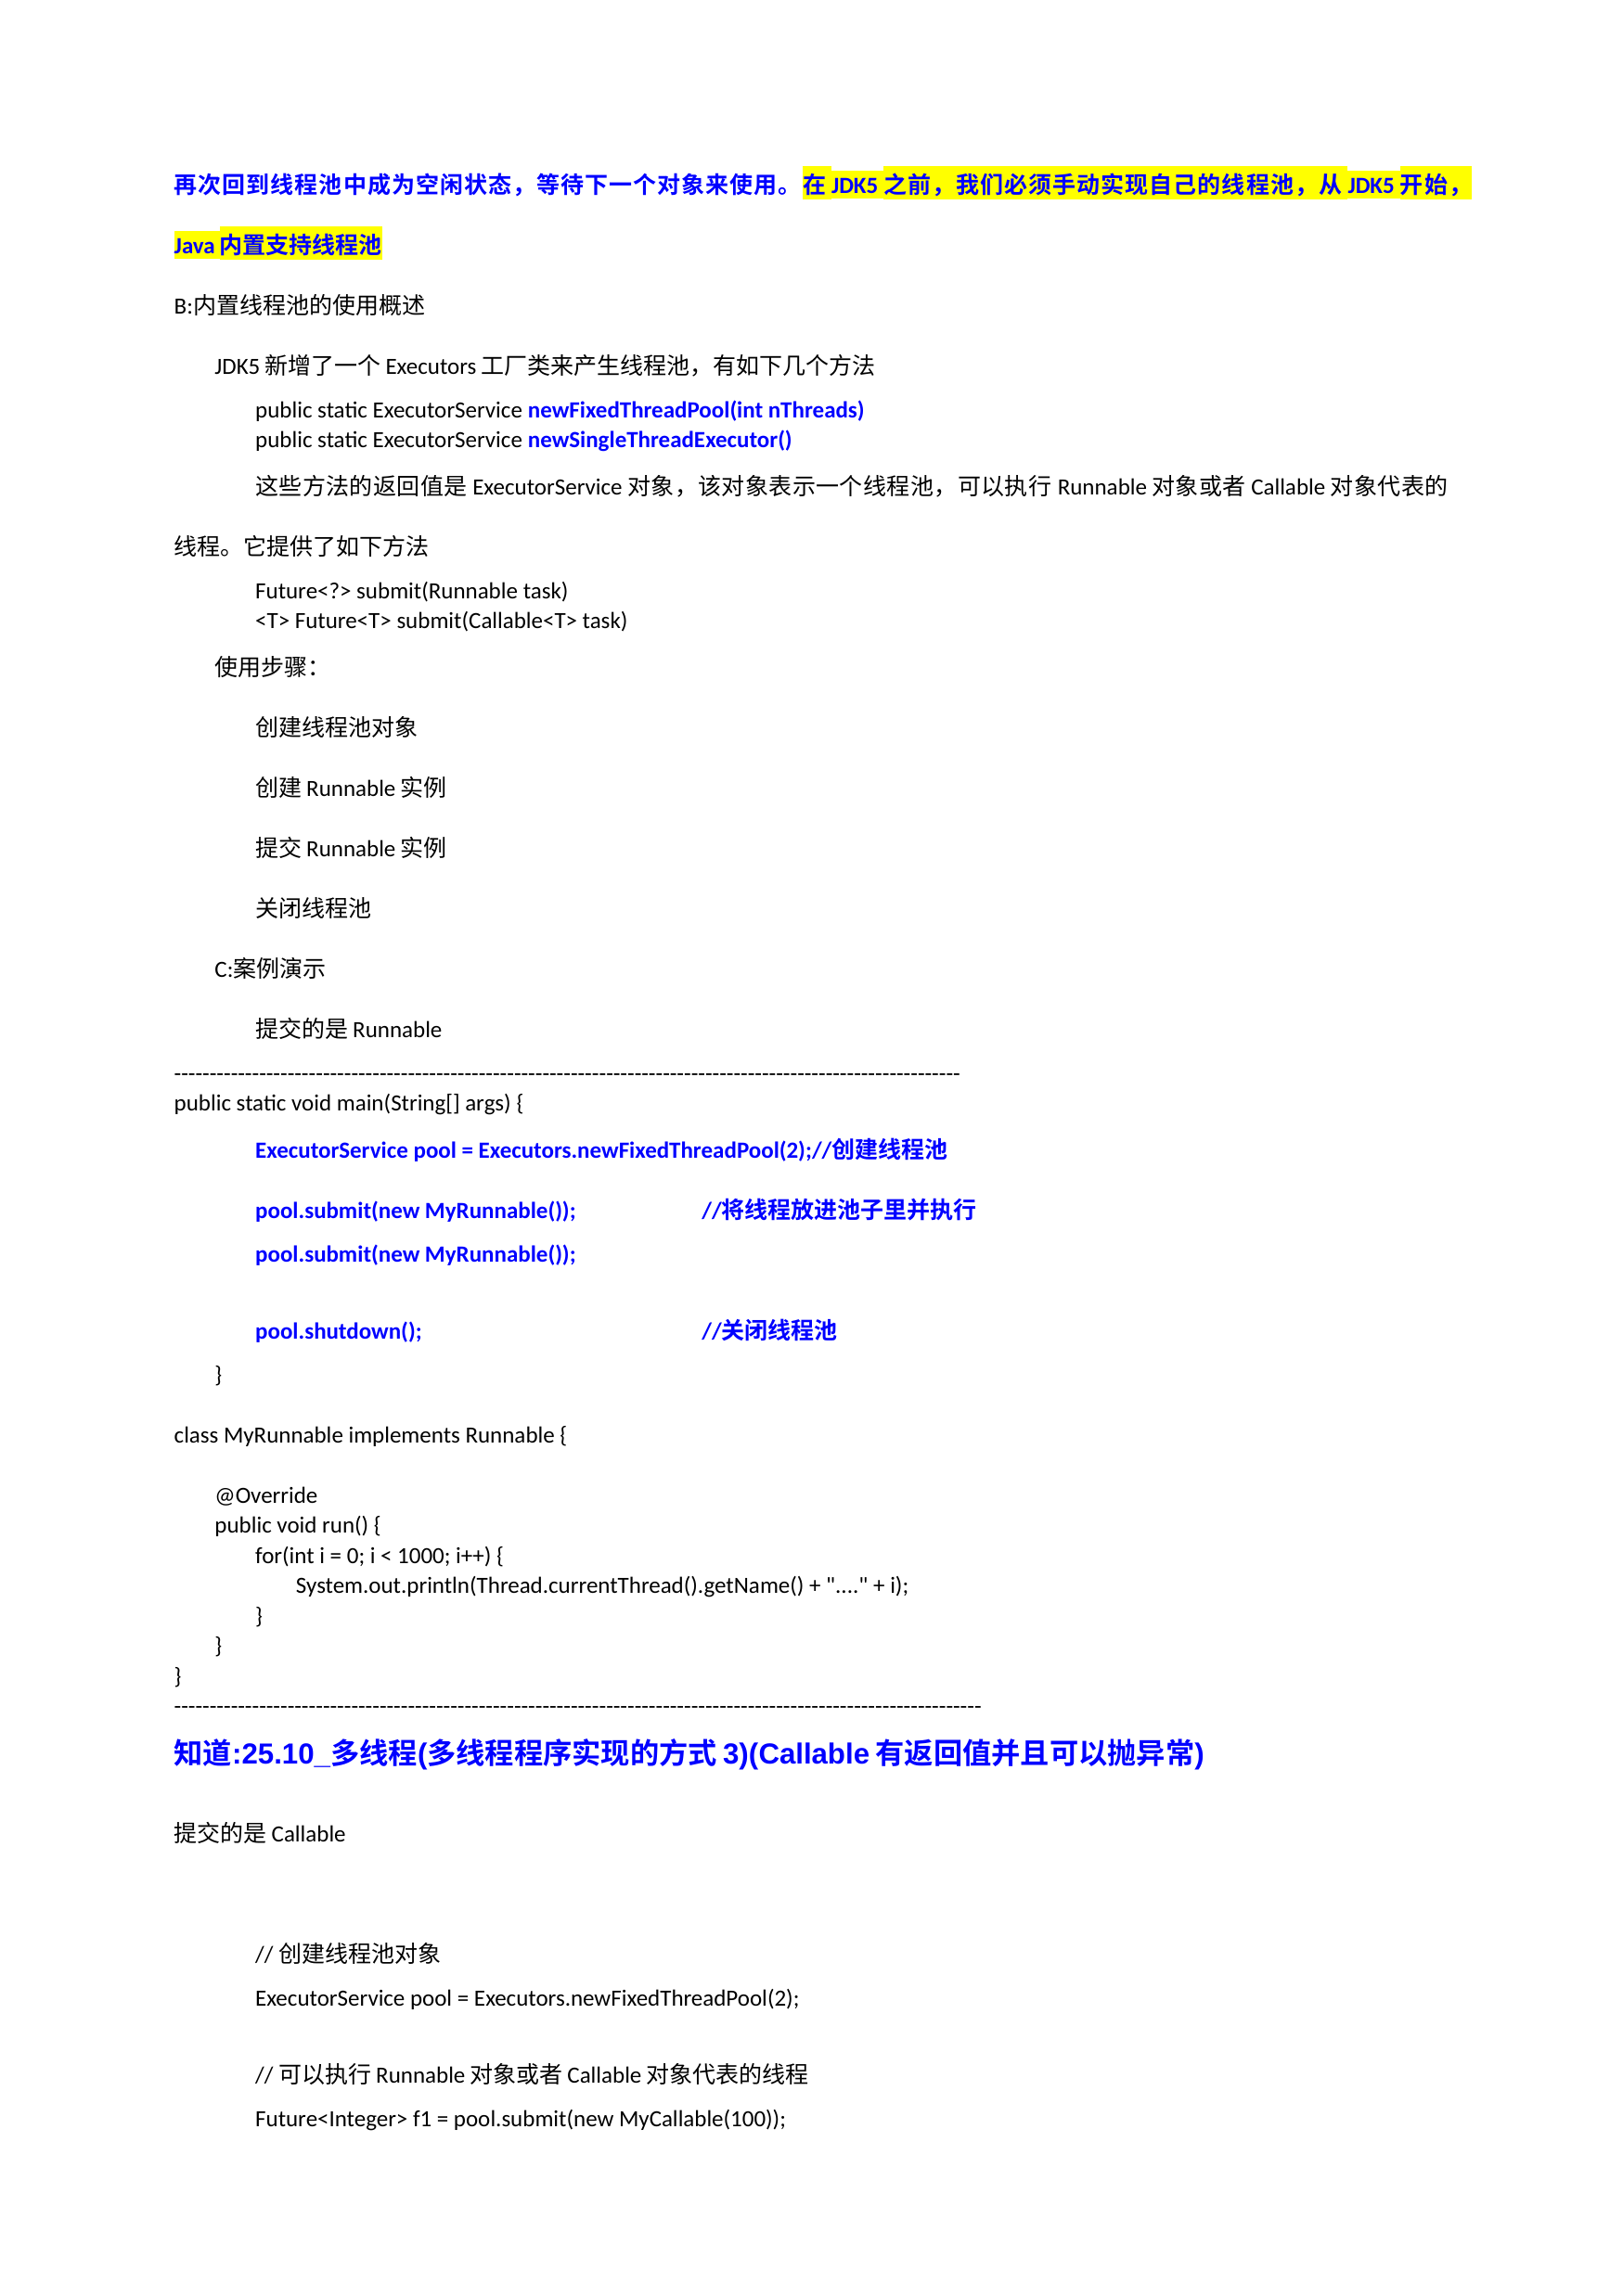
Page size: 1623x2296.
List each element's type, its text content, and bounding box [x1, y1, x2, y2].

text @Override [174, 1480, 1449, 1509]
text ------------------------------------------------------------------------------------------------------------------ [174, 1690, 1449, 1721]
text 使用步骤： [174, 635, 1449, 696]
text class MyRunnable implements Runnable { [174, 1419, 1449, 1449]
text Future<Integer> f1 = pool.submit(new MyCallable(100)); [174, 2103, 1449, 2134]
text pool.submit(new MyRunnable()); [174, 1238, 1449, 1268]
text --------------------------------------------------------------------------------------------------------------- [174, 1058, 1449, 1087]
text pool.shutdown(); //关闭线程池 [174, 1299, 1449, 1359]
text // 可以执行Runnable对象或者Callable对象代表的线程 [174, 2043, 1449, 2103]
text 创建Runnable实例 [174, 756, 1449, 816]
text 提交Runnable实例 [174, 816, 1449, 877]
text C:案例演示 [174, 937, 1449, 997]
text ExecutorService pool = Executors.newFixedThreadPool(2); [174, 1982, 1449, 2013]
text Future<?> submit(Runnable task) [174, 575, 1449, 605]
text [174, 153, 1449, 274]
text // 创建线程池对象 [174, 1922, 1449, 1982]
text JDK5新增了一个Executors工厂类来产生线程池，有如下几个方法 [174, 334, 1449, 394]
text pool.submit(new MyRunnable()); //将线程放进池子里并执行 [174, 1178, 1449, 1238]
subtitle 知道:25.10_多线程(多线程程序实现的方式3)(Callable有返回值并且可以抛异常) [174, 1721, 1449, 1781]
text 提交的是Runnable [174, 997, 1449, 1058]
text <T> Future<T> submit(Callable<T> task) [174, 605, 1449, 635]
text 这些方法的返回值是ExecutorService对象，该对象表示一个线程池，可以执行Runnable对象或者Callable对象代表的线程。它提供了如下方法 [174, 455, 1449, 575]
text } [174, 1661, 1449, 1690]
text 关闭线程池 [174, 877, 1449, 937]
text 提交的是Callable [174, 1802, 1449, 1862]
text } [174, 1630, 1449, 1661]
text 创建线程池对象 [174, 696, 1449, 756]
text for(int i = 0; i < 1000; i++) { [174, 1540, 1449, 1570]
text } [174, 1600, 1449, 1630]
text } [174, 1359, 1449, 1389]
text public static ExecutorService newSingleThreadExecutor() [174, 424, 1449, 455]
text public static void main(String[] args) { [174, 1087, 1449, 1118]
text B:内置线程池的使用概述 [174, 274, 1449, 334]
text public static ExecutorService newFixedThreadPool(int nThreads) [174, 394, 1449, 424]
text ExecutorService pool = Executors.newFixedThreadPool(2);//创建线程池 [174, 1118, 1449, 1178]
text public void run() { [174, 1509, 1449, 1540]
text System.out.println(Thread.currentThread().getName() + "...." + i); [174, 1570, 1449, 1600]
